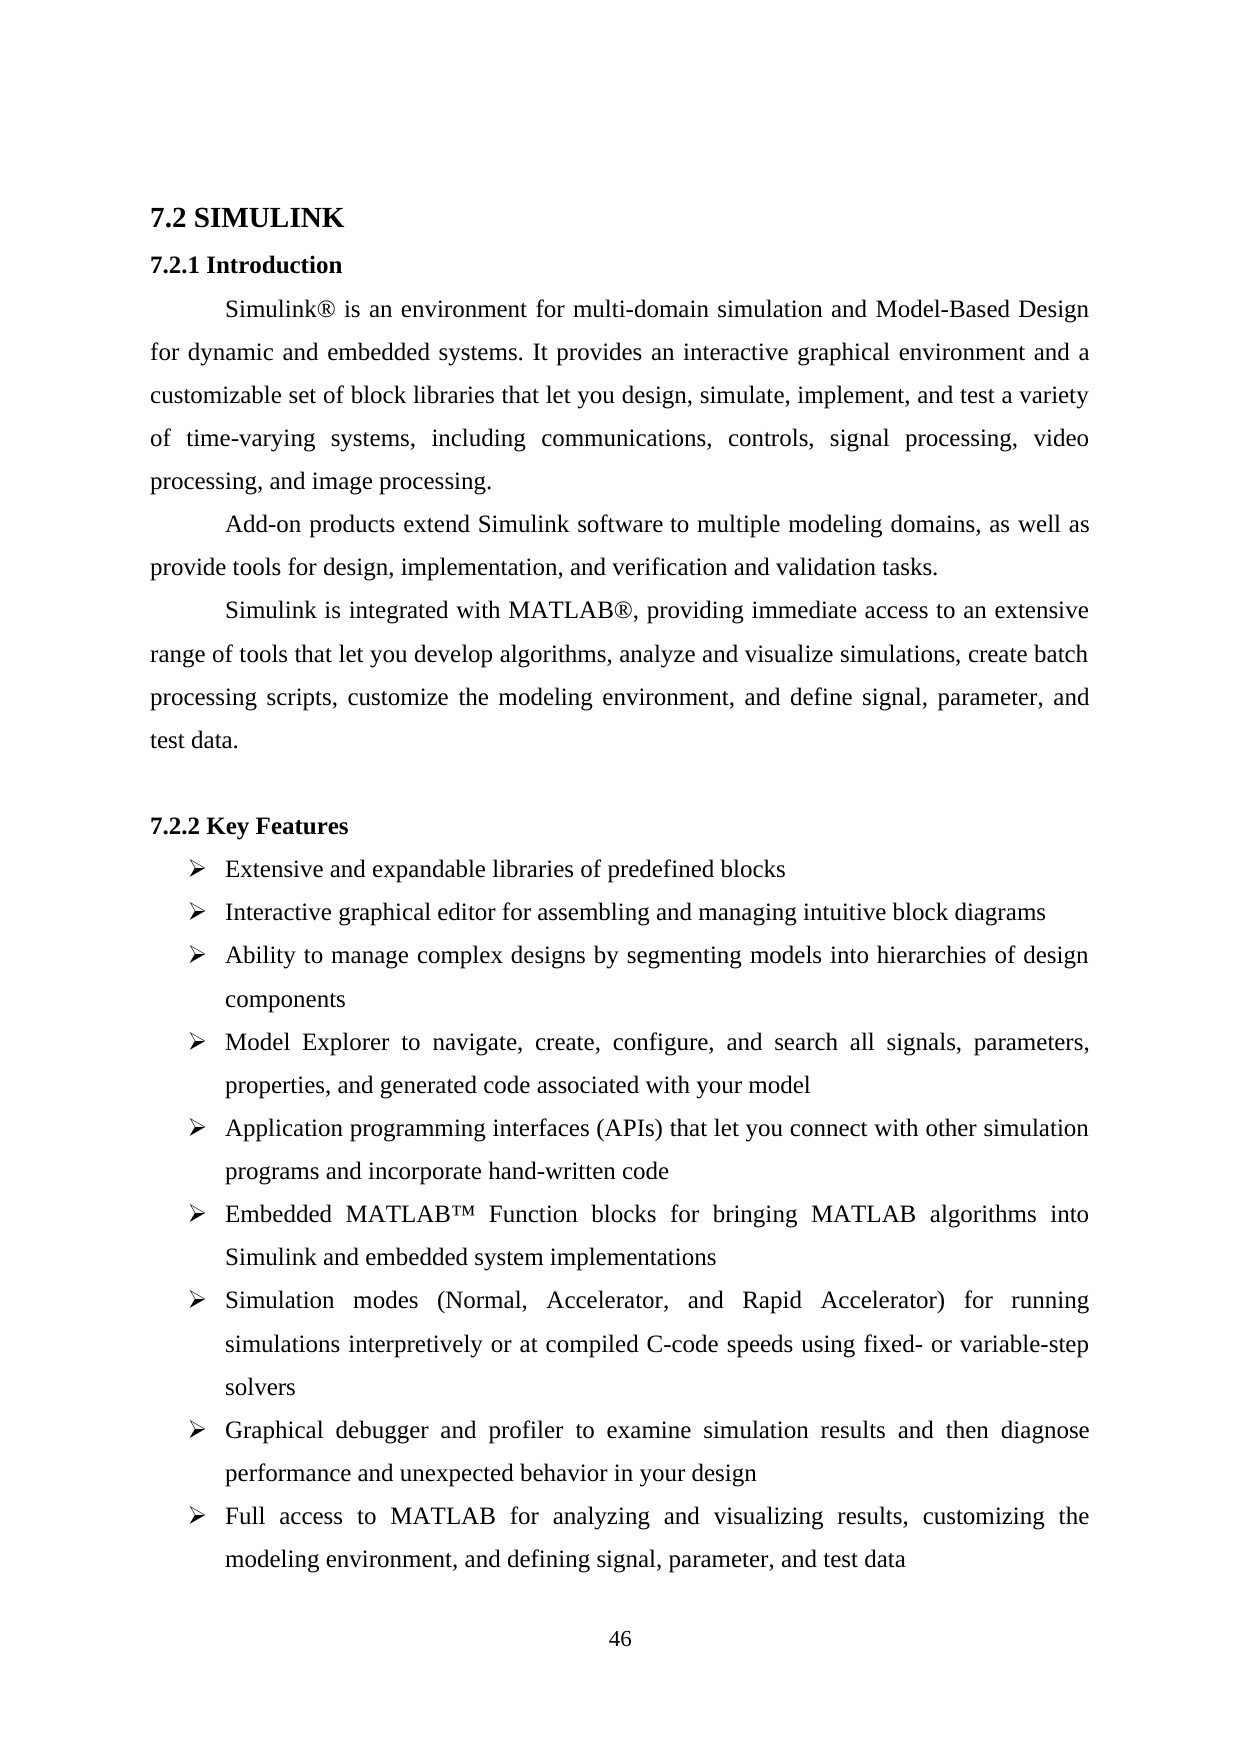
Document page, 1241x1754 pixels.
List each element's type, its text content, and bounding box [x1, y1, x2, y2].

text 7.2.1 Introduction [150, 251, 1090, 279]
list Embedded MATLAB™ Function blocks for bringing MATLAB algorithms into Simulink and embedded system implementations [187, 1199, 1090, 1271]
list Ability to manage complex designs by segmenting models into hierarchies of design components [187, 941, 1090, 1012]
list Full access to MATLAB for analyzing and visualizing results, customizing the modeling environment, and defining signal, parameter, and test data [187, 1501, 1090, 1573]
list Model Explorer to navigate, create, configure, and search all signals, parameters, properties, and generated code associated with your model [187, 1027, 1090, 1099]
list Graphical debugger and profiler to examine simulation results and then diagnose performance and unexpected behavior in your design [187, 1415, 1090, 1487]
list Interactive graphical editor for assembling and managing intuitive block diagrams [187, 897, 1090, 926]
text 7.2 SIMULINK [150, 200, 1090, 234]
list Application programming interfaces (APIs) that let you connect with other simulation programs and incorporate hand-written code [187, 1113, 1090, 1185]
text Simulink® is an environment for multi-domain simulation and Model-Based Design for dynamic and embedded systems. It provides an interactive graphical environment and a customizable set of block libraries that let you design, simulate, implement, and test a variety of time-varying systems, including communications, controls, signal processing, video processing, and image processing. [150, 294, 1090, 495]
text Simulink is integrated with MATLAB®, providing immediate access to an extensive range of tools that let you develop algorithms, analyze and visualize simulations, create batch processing scripts, customize the modeling environment, and define signal, parameter, and test data. [150, 596, 1090, 754]
list Simulation modes (Normal, Accelerator, and Rapid Accelerator) for running simulations interpretively or at compiled C-code speeds using fixed- or variable-step solvers [187, 1286, 1090, 1401]
list Extensive and expandable libraries of predefined blocks [187, 854, 1090, 883]
text Add-on products extend Simulink software to multiple modeling domains, as well as provide tools for design, implementation, and verification and validation tasks. [150, 509, 1090, 581]
text 7.2.2 Key Features [150, 811, 1090, 840]
